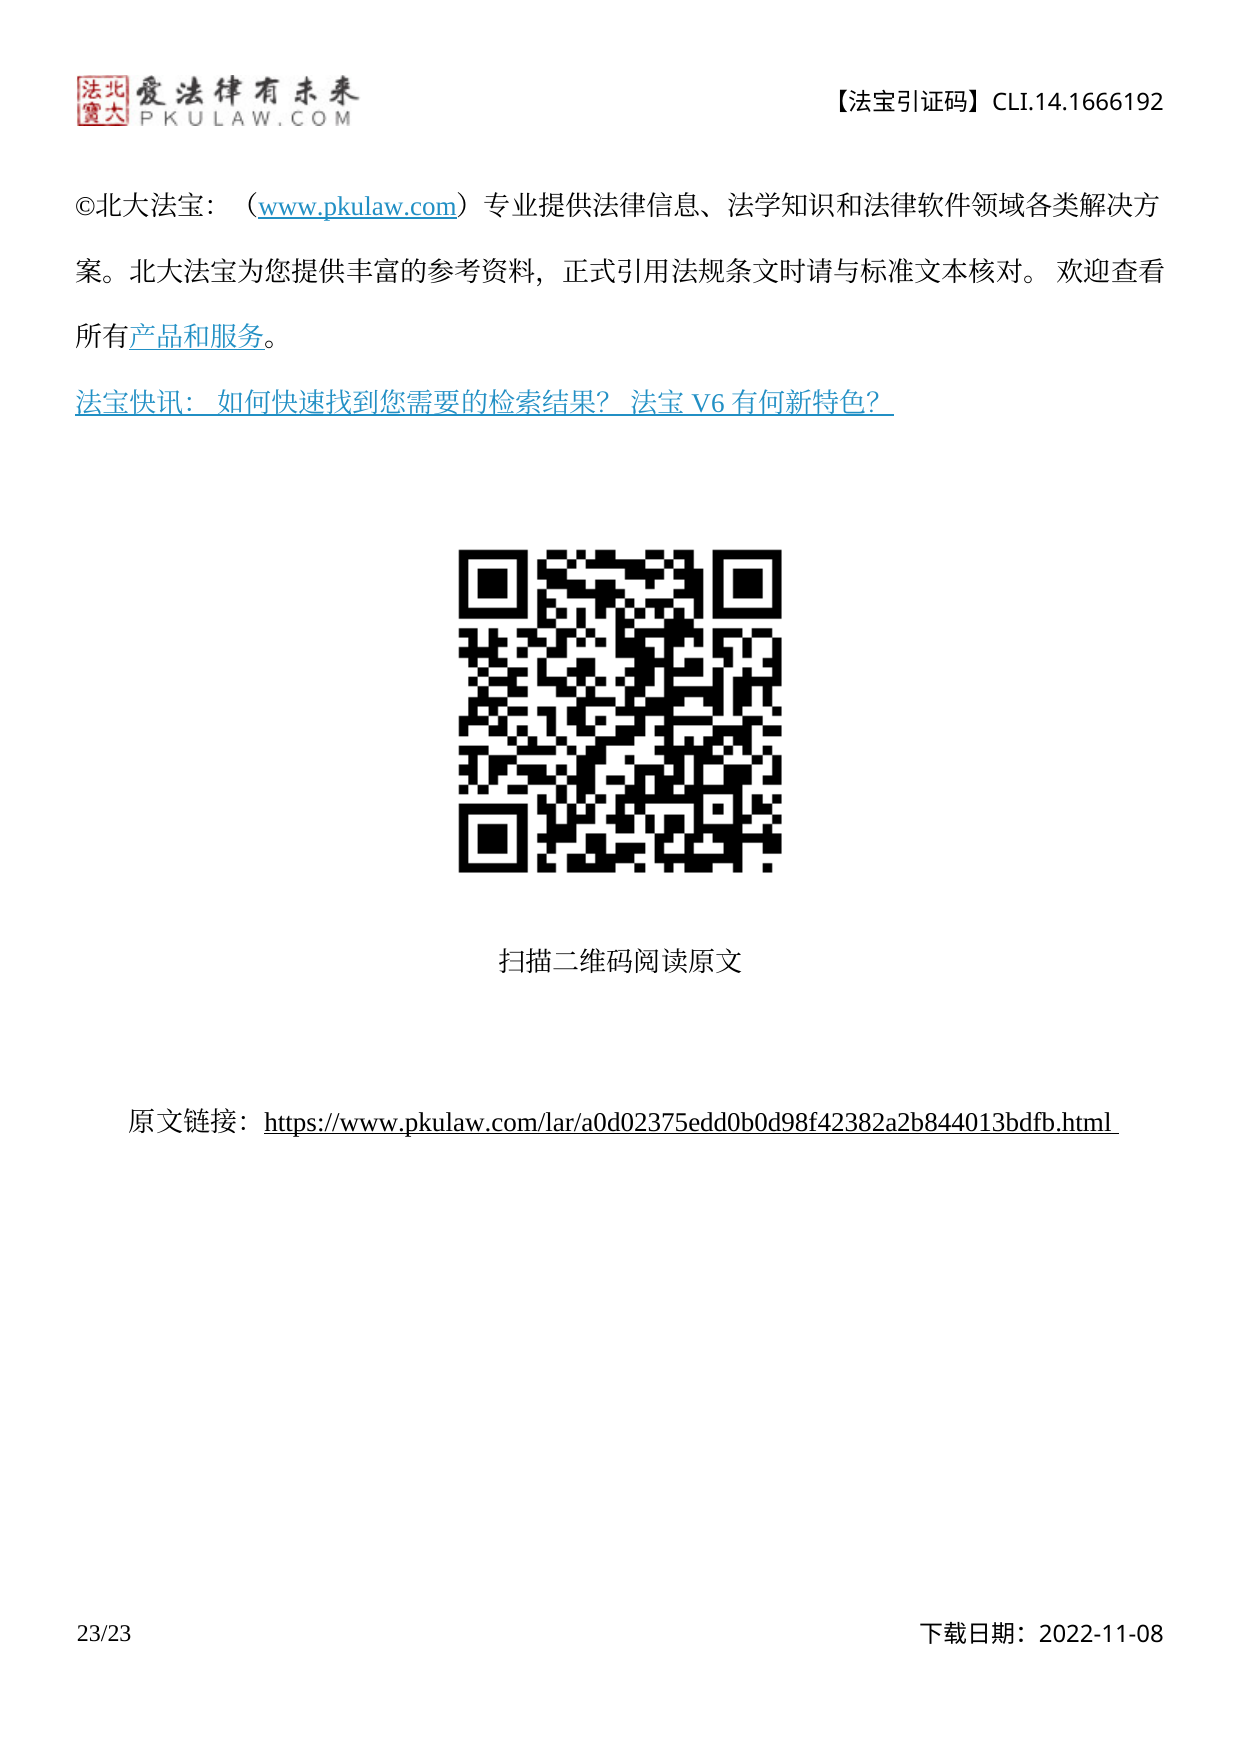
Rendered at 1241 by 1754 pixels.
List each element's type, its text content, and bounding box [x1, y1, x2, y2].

text 扫描二维码阅读原文 [169, 912, 1071, 978]
picture [420, 511, 821, 912]
text 原文链接：https://www.pkulaw.com/lar/a0d02375edd0b0d98f42382a2b844013bdfb.html [75, 1071, 1165, 1137]
text ©北大法宝：（www.pkulaw.com）专业提供法律信息、法学知识和法律软件领域各类解决方案。北大法宝为您提供丰富的参考资料，正式引用法规条文时请与标准文本核对。 欢迎查看所有产品和服务。 法宝快讯： 如何快速找到您需要的检索结果？ 法宝 V6 有何新特色？ [75, 156, 1165, 418]
picture [76, 75, 361, 126]
